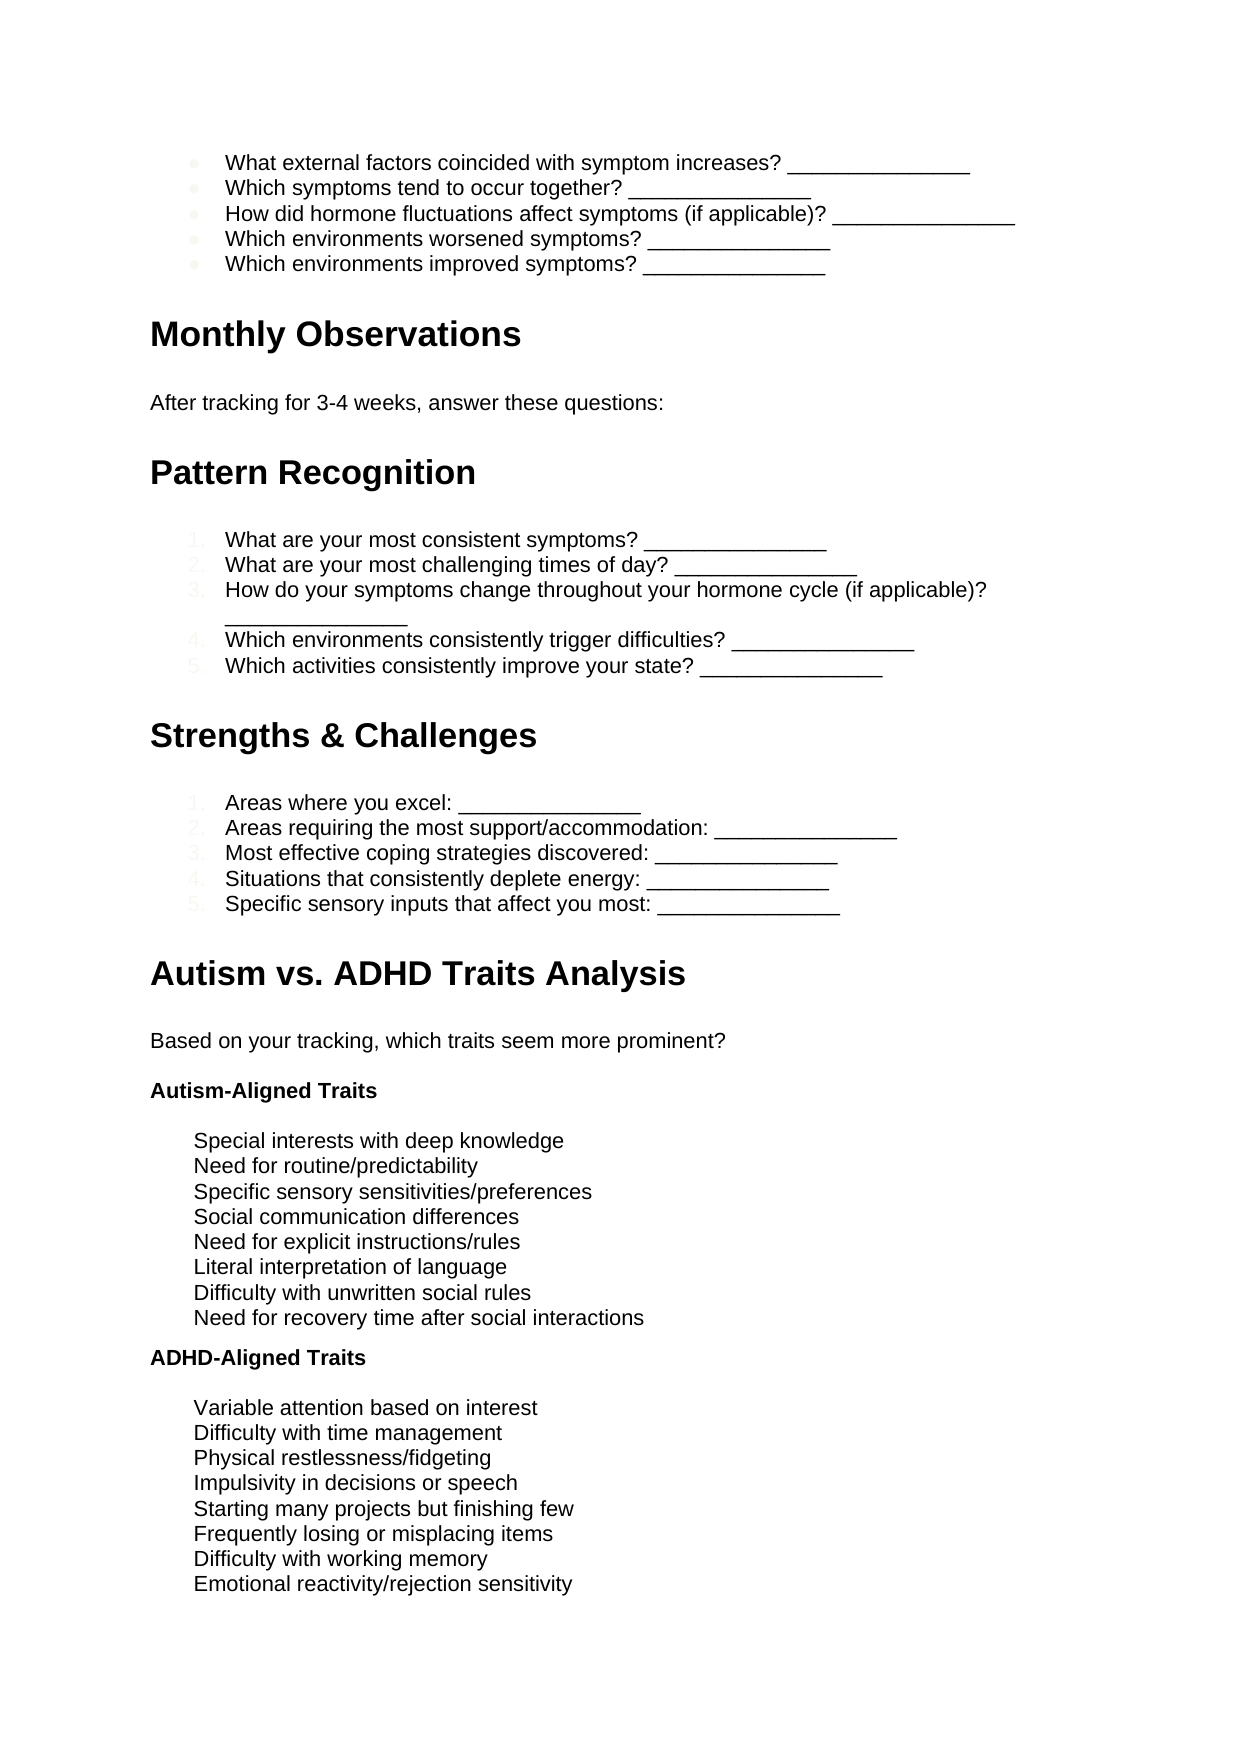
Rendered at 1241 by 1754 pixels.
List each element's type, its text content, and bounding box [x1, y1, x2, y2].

list Variable attention based on interest [187, 1395, 1090, 1420]
list What external factors coincided with symptom increases? _______________ [187, 150, 1090, 175]
list How do your symptoms change throughout your hormone cycle (if applicable)? _______________ [187, 577, 1090, 627]
subtitle Strengths & Challenges [150, 715, 1090, 755]
list How did hormone fluctuations affect symptoms (if applicable)? _______________ [187, 200, 1090, 226]
text Autism-Aligned Traits [150, 1078, 1090, 1103]
list What are your most challenging times of day? _______________ [187, 552, 1090, 577]
list Social communication differences [187, 1204, 1090, 1229]
list Which environments improved symptoms? _______________ [187, 251, 1090, 276]
list Areas where you excel: _______________ [187, 790, 1090, 815]
list Special interests with deep knowledge [187, 1128, 1090, 1153]
list Difficulty with time management [187, 1420, 1090, 1445]
list Literal interpretation of language [187, 1254, 1090, 1279]
list Difficulty with working memory [187, 1546, 1090, 1571]
list Which environments consistently trigger difficulties? _______________ [187, 627, 1090, 653]
text Based on your tracking, which traits seem more prominent? [150, 1028, 1090, 1053]
subtitle Pattern Recognition [150, 452, 1090, 492]
list Frequently losing or misplacing items [187, 1521, 1090, 1546]
list Which environments worsened symptoms? _______________ [187, 226, 1090, 251]
list Starting many projects but finishing few [187, 1496, 1090, 1521]
list Emotional reactivity/rejection sensitivity [187, 1571, 1090, 1596]
list Impulsivity in decisions or speech [187, 1470, 1090, 1496]
list Specific sensory sensitivities/preferences [187, 1179, 1090, 1204]
list Need for routine/predictability [187, 1153, 1090, 1179]
list Situations that consistently deplete energy: _______________ [187, 865, 1090, 891]
text After tracking for 3-4 weeks, answer these questions: [150, 389, 1090, 414]
list Areas requiring the most support/accommodation: _______________ [187, 815, 1090, 840]
list Need for recovery time after social interactions [187, 1305, 1090, 1330]
list Difficulty with unwritten social rules [187, 1279, 1090, 1305]
list Which activities consistently improve your state? _______________ [187, 653, 1090, 678]
list Physical restlessness/fidgeting [187, 1445, 1090, 1470]
subtitle Autism vs. ADHD Traits Analysis [150, 953, 1090, 993]
list Most effective coping strategies discovered: _______________ [187, 840, 1090, 865]
list Specific sensory inputs that affect you most: _______________ [187, 891, 1090, 916]
list What are your most consistent symptoms? _______________ [187, 527, 1090, 552]
subtitle Monthly Observations [150, 313, 1090, 354]
list Need for explicit instructions/rules [187, 1229, 1090, 1254]
list Which symptoms tend to occur together? _______________ [187, 175, 1090, 200]
text ADHD-Aligned Traits [150, 1344, 1090, 1370]
